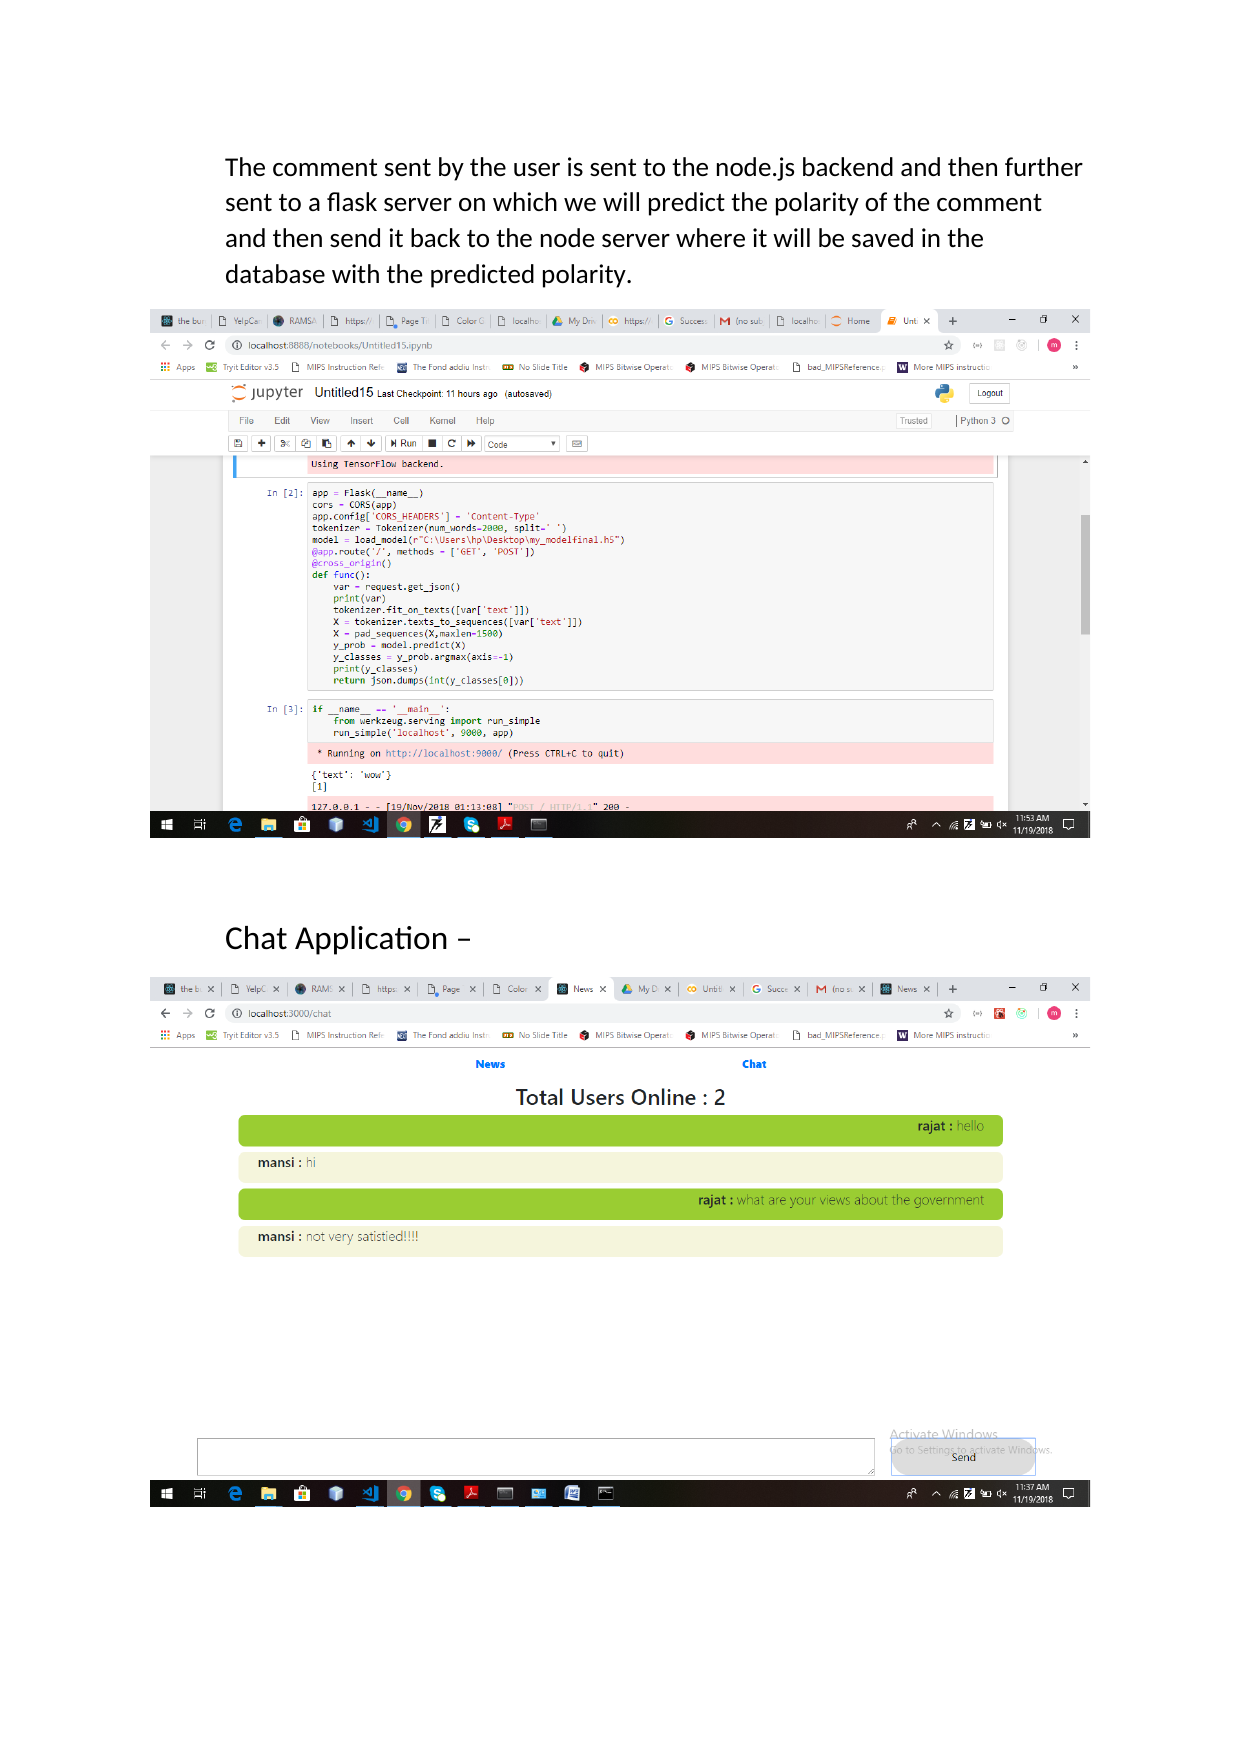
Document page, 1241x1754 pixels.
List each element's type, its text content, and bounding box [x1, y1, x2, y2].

picture [150, 977, 1091, 1507]
text The comment sent by the user is sent to the node.js backend and then further sent to a flask server on which we will predict the polarity of the comment and then send it back to the node server where it will be saved in the database with the predicted polarity. [225, 150, 1090, 290]
picture [150, 309, 1091, 838]
text Chat Application – [150, 917, 1090, 958]
